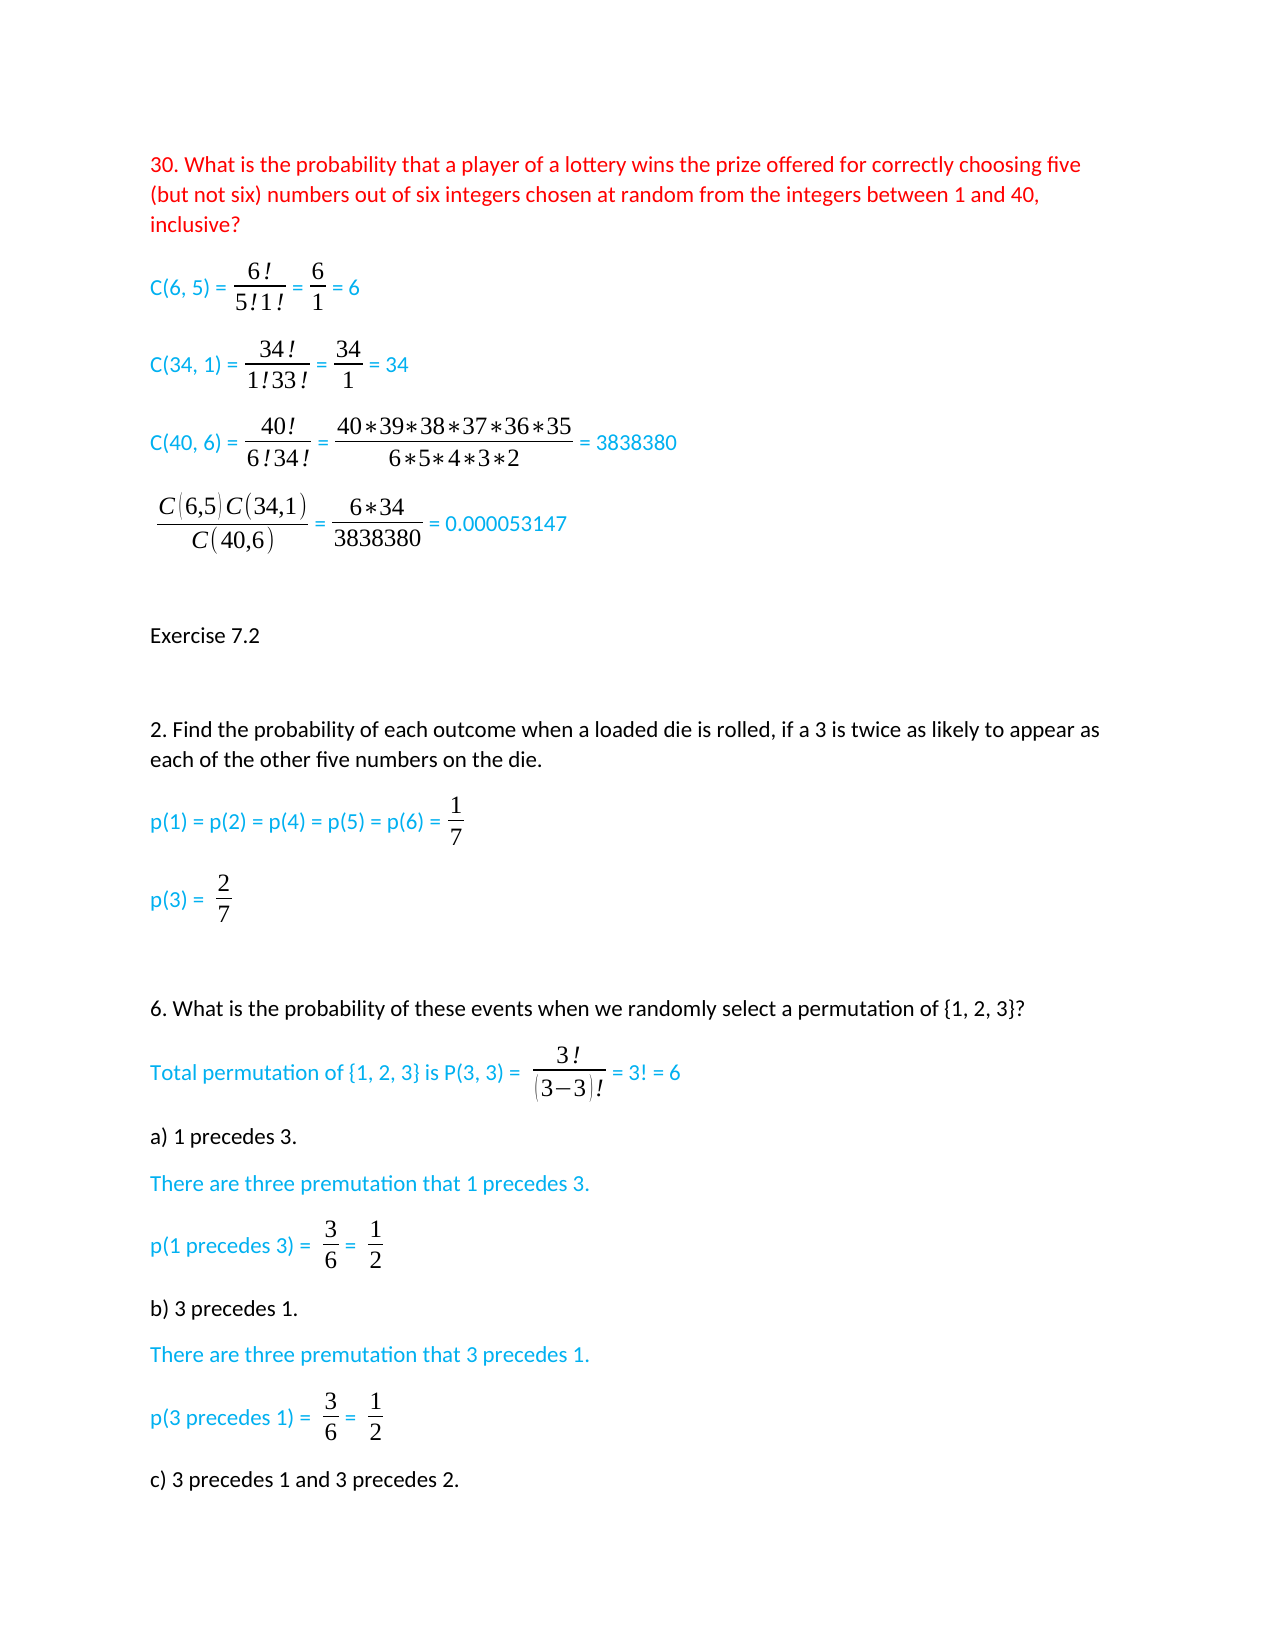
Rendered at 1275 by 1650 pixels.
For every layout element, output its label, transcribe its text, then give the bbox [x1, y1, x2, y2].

text b) 3 precedes 1. [150, 1294, 1125, 1322]
text C(40, 6) = = = 3838380 [150, 413, 1125, 472]
text Exercise 7.2 [150, 621, 1125, 649]
text = = 0.000053147 [150, 491, 1125, 555]
text Total permutation of {1, 2, 3} is P(3, 3) = = 3! = 6 [150, 1041, 1125, 1103]
text c) 3 precedes 1 and 3 precedes 2. [150, 1465, 1125, 1493]
text There are three premutation that 3 precedes 1. [150, 1341, 1125, 1368]
text p(3) = [150, 870, 1125, 929]
text p(1 precedes 3) = = [150, 1216, 1125, 1275]
text a) 1 precedes 3. [150, 1122, 1125, 1150]
text 30. What is the probability that a player of a lottery wins the prize offered for correctly choosing five (but not six) numbers out of six integers chosen at random from the integers between 1 and 40, inclusive? [150, 150, 1125, 238]
text There are three premutation that 1 precedes 3. [150, 1169, 1125, 1197]
text 6. What is the probability of these events when we randomly select a permutation of {1, 2, 3}? [150, 994, 1125, 1022]
text C(6, 5) = = = 6 [150, 257, 1125, 316]
text p(1) = p(2) = p(4) = p(5) = p(6) = [150, 792, 1125, 851]
text C(34, 1) = = = 34 [150, 335, 1125, 394]
text p(3 precedes 1) = = [150, 1387, 1125, 1446]
text 2. Find the probability of each outcome when a loaded die is rolled, if a 3 is twice as likely to appear as each of the other five numbers on the die. [150, 715, 1125, 773]
